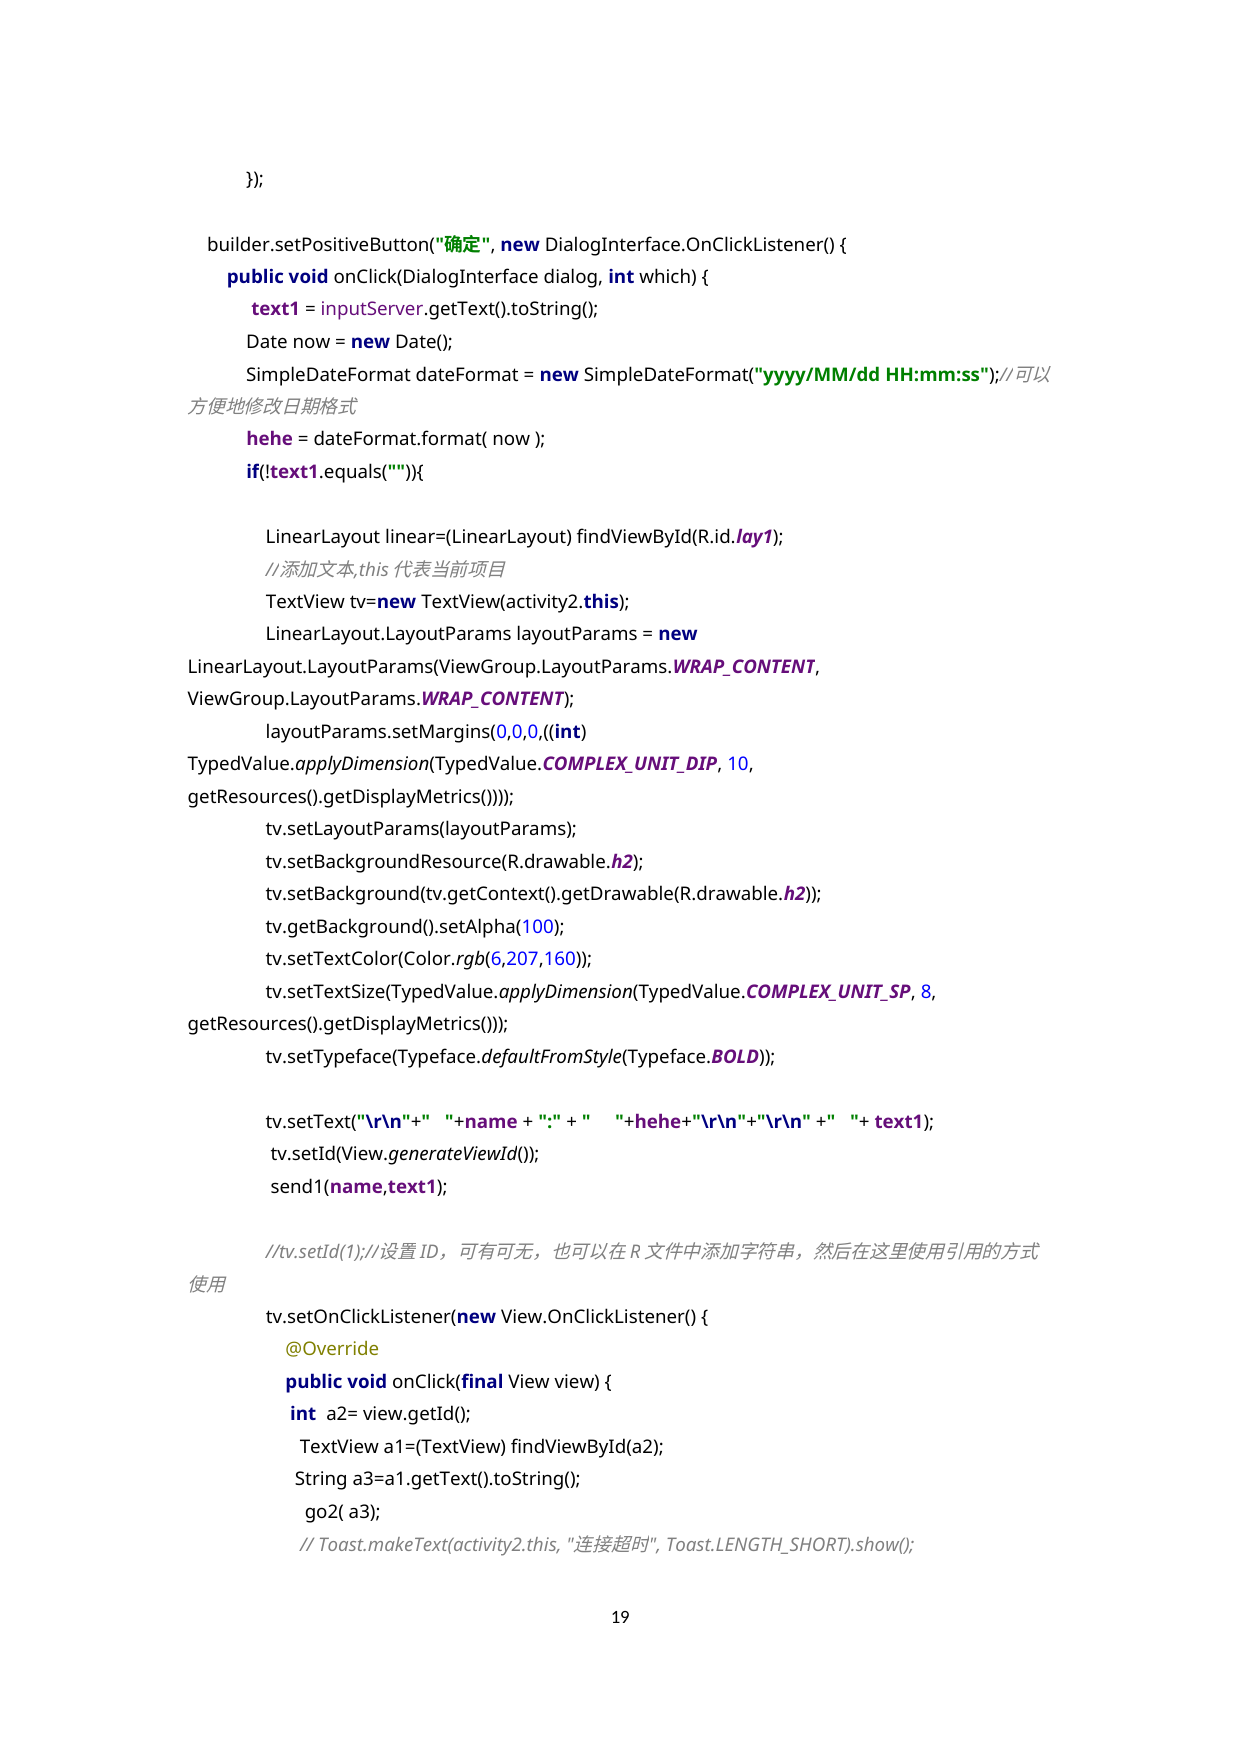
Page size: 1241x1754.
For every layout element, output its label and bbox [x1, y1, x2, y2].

text [187, 162, 1053, 1559]
